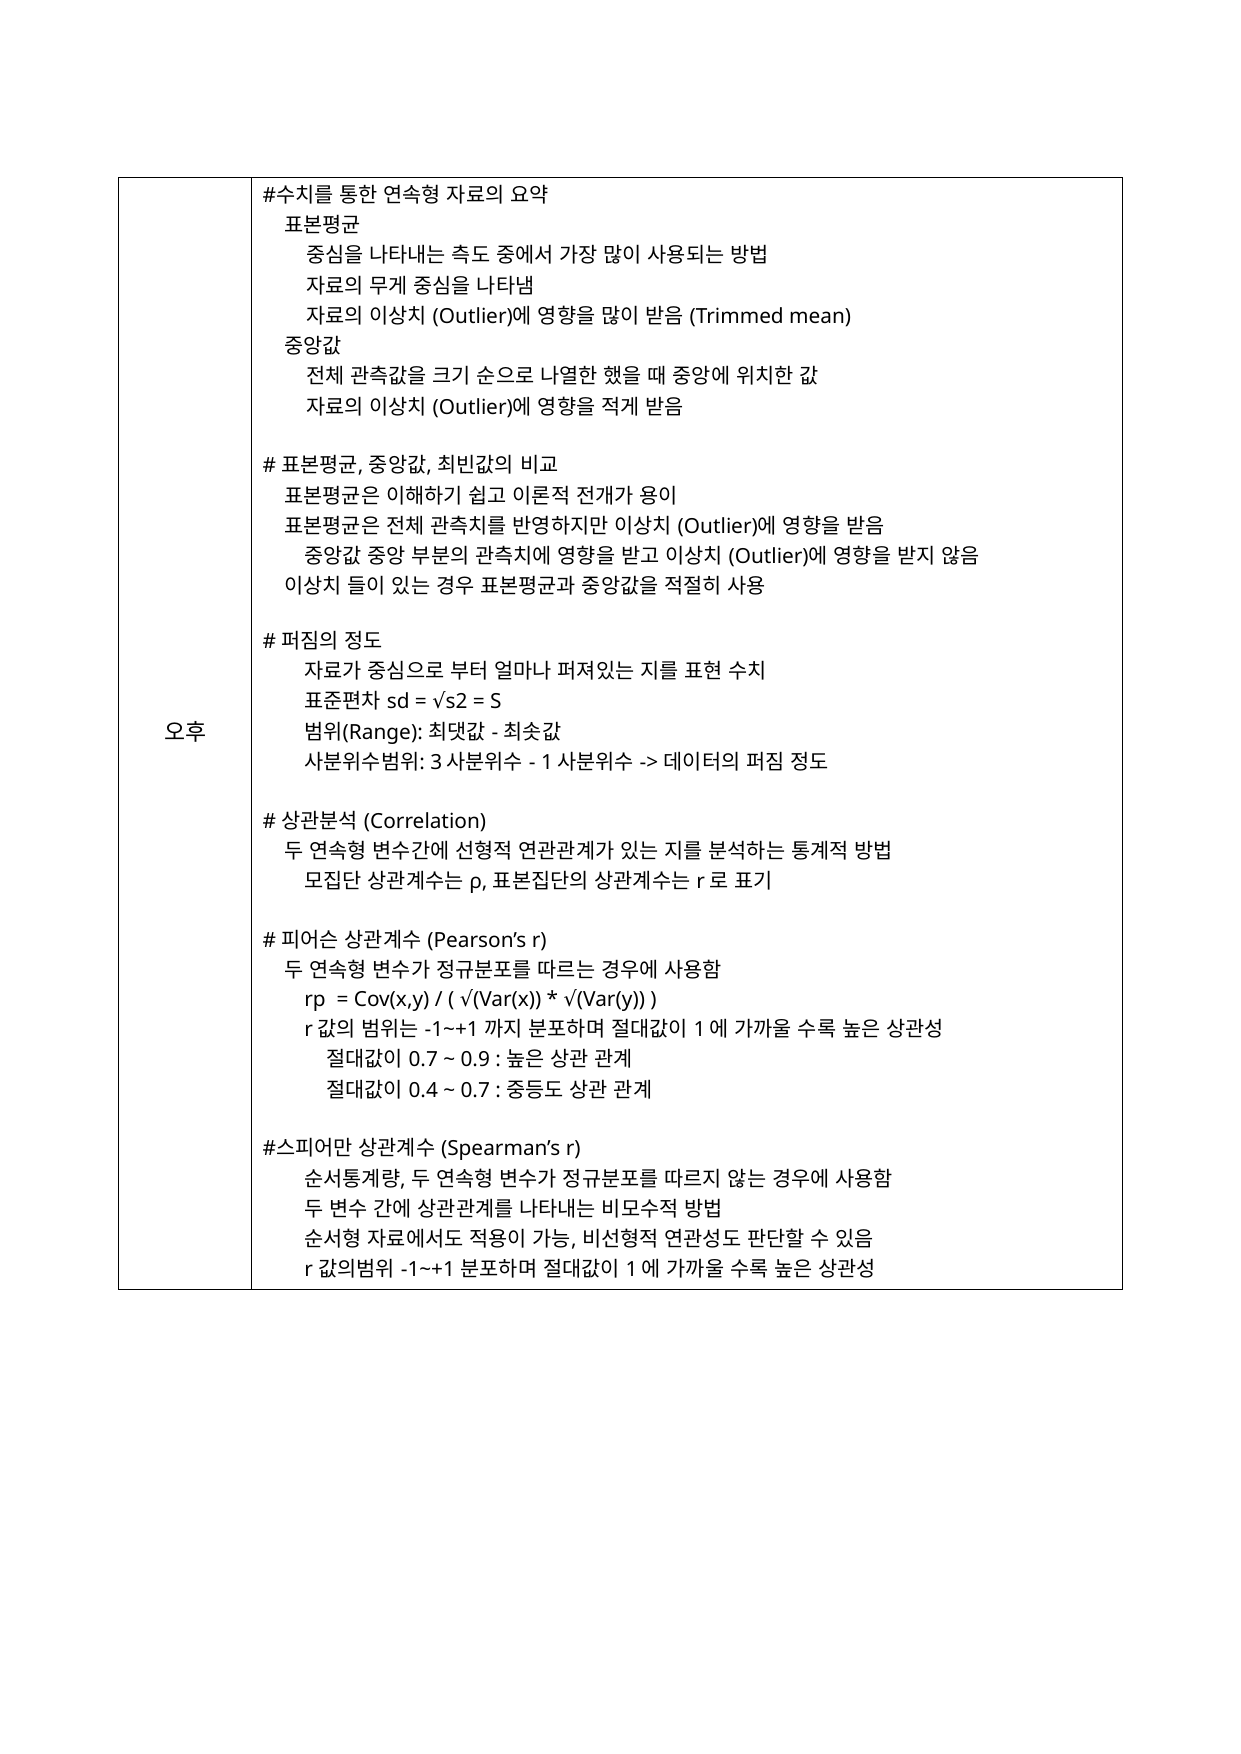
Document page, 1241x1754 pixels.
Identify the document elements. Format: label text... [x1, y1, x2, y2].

table_cell 오후 [119, 178, 251, 1289]
table_cell #수치를 통한 연속형 자료의 요약 표본평균 중심을 나타내는 측도 중에서 가장 많이 사용되는 방법 자료의 무게 중심을 나타냄 자료의 이상치 (Outlier)에 영향을 많이 받음 (Trimmed mean) 중앙값 전체 관측값을 크기 순으로 나열한 했을 때 중앙에 위치한 값 자료의 이상치 (Outlier)에 영향을 적게 받음 # 표본평균, 중앙값, 최빈값의 비교 표본평균은 이해하기 쉽고 이론적 전개가 용이 표본평균은 전체 관측치를 반영하지만 이상치 (Outlier)에 영향을 받음 중앙값 중앙 부분의 관측치에 영향을 받고 이상치 (Outlier)에 영향을 받지 않음 이상치 들이 있는 경우 표본평균과 중앙값을 적절히 사용 # 퍼짐의 정도 자료가 중심으로 부터 얼마나 퍼져있는 지를 표현 수치 표준편차 sd = √s2 = S 범위(Range): 최댓값 - 최솟값 사분위수범위: 3사분위수 - 1사분위수 -> 데이터의 퍼짐 정도 # 상관분석 (Correlation) 두 연속형 변수간에 선형적 연관관계가 있는 지를 분석하는 통계적 방법 모집단 상관계수는 ρ, 표본집단의 상관계수는 r로 표기 # 피어슨 상관계수 (Pearson’s r) 두 연속형 변수가 정규분포를 따르는 경우에 사용함 rp = Cov(x,y) / ( √(Var(x)) * √(Var(y)) ) r값의 범위는 -1~+1 까지 분포하며 절대값이 1에 가까울 수록 높은 상관성 절대값이 0.7 ~ 0.9 : 높은 상관 관계 절대값이 0.4 ~ 0.7 : 중등도 상관 관계 #스피어만 상관계수 (Spearman’s r) 순서통계량, 두 연속형 변수가 정규분포를 따르지 않는 경우에 사용함 두 변수 간에 상관관계를 나타내는 비모수적 방법 순서형 자료에서도 적용이 가능, 비선형적 연관성도 판단할 수 있음 r 값의범위 -1~+1 분포하며 절대값이 1에 가까울 수록 높은 상관성 [252, 178, 1122, 1289]
